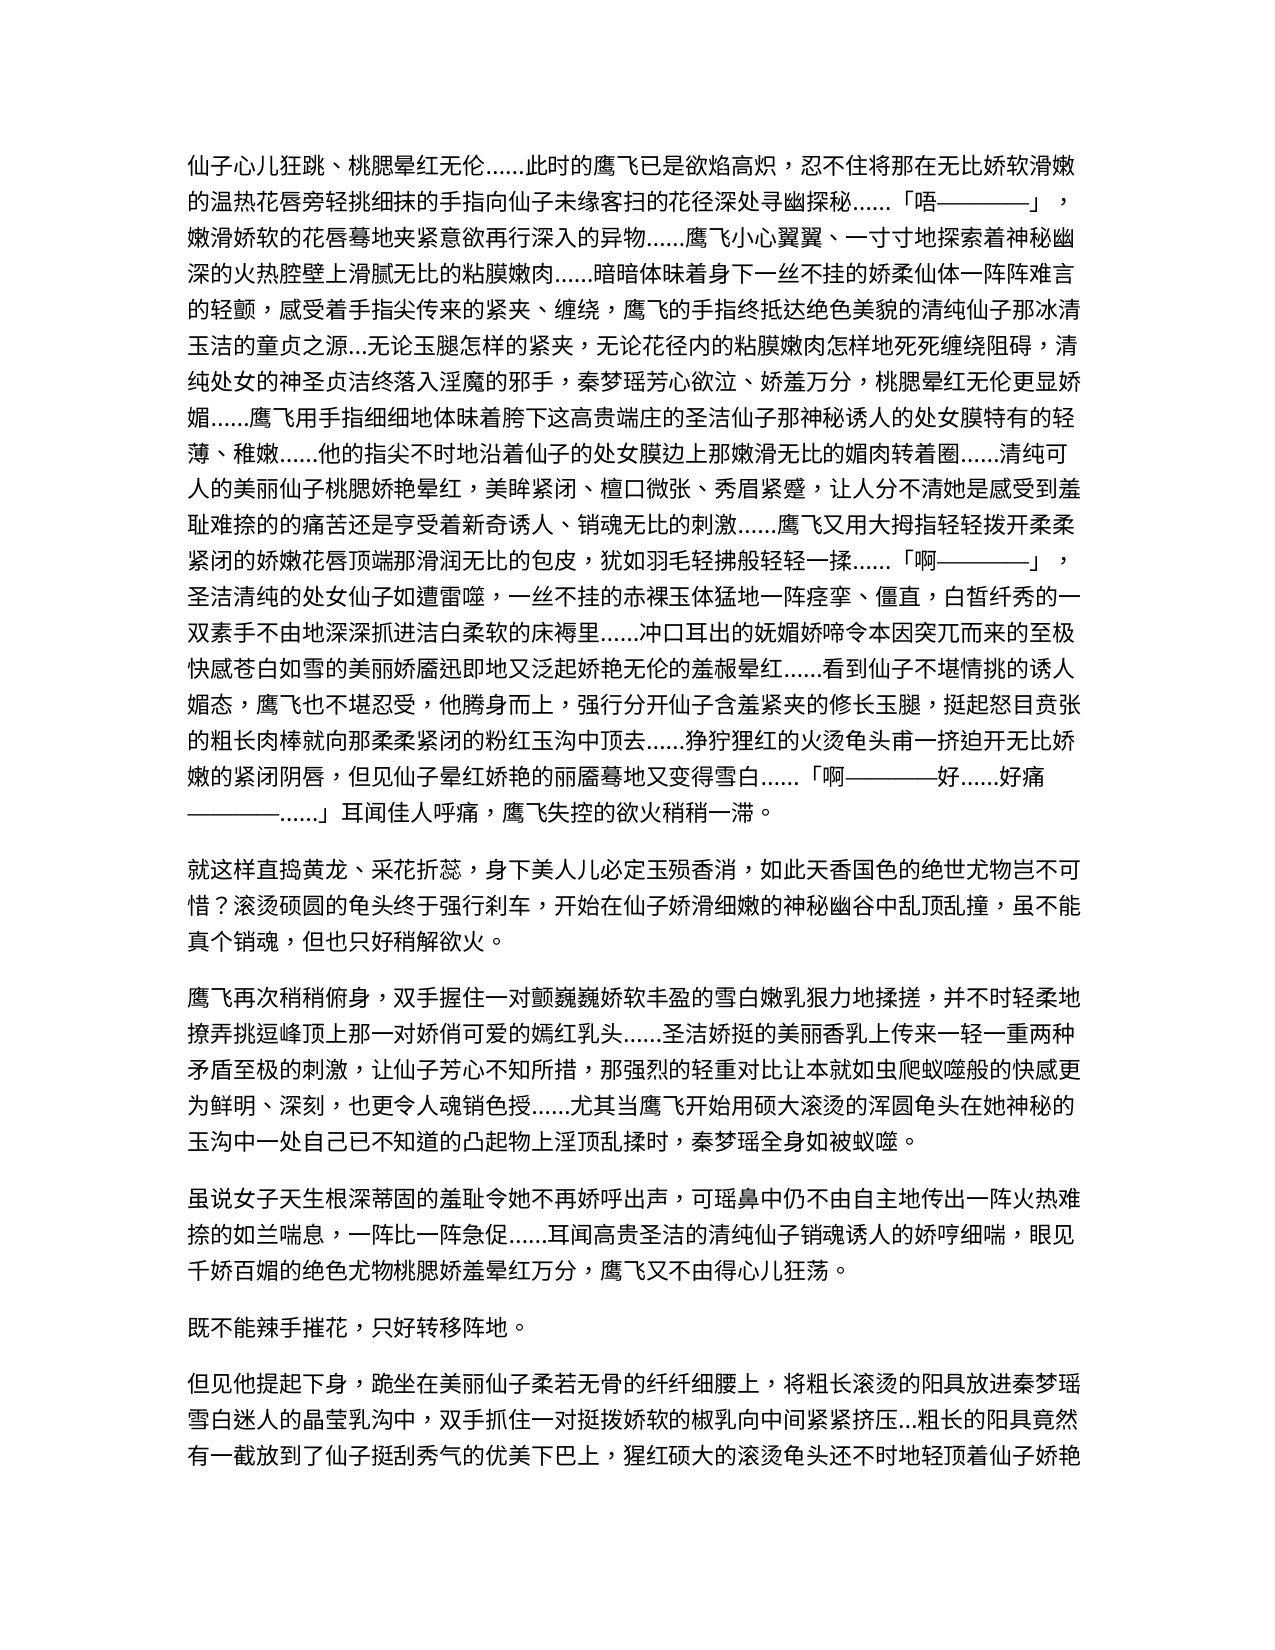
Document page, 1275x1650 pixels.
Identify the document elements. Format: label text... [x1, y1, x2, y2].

text 虽说女子天生根深蒂固的羞耻令她不再娇呼出声，可瑶鼻中仍不由自主地传出一阵火热难捺的如兰喘息，一阵比一阵急促……耳闻高贵圣洁的清纯仙子销魂诱人的娇哼细喘，眼见千娇百媚的绝色尤物桃腮娇羞晕红万分，鹰飞又不由得心儿狂荡。 [187, 1183, 1087, 1286]
text 既不能辣手摧花，只好转移阵地。 [187, 1311, 1087, 1343]
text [187, 1368, 1087, 1471]
text 就这样直捣黄龙、采花折蕊，身下美人儿必定玉殒香消，如此天香国色的绝世尤物岂不可惜？滚烫硕圆的龟头终于强行刹车，开始在仙子娇滑细嫩的神秘幽谷中乱顶乱撞，虽不能真个销魂，但也只好稍解欲火。 [187, 854, 1087, 957]
text 鹰飞再次稍稍俯身，双手握住一对颤巍巍娇软丰盈的雪白嫩乳狠力地揉搓，并不时轻柔地撩弄挑逗峰顶上那一对娇俏可爱的嫣红乳头……圣洁娇挺的美丽香乳上传来一轻一重两种矛盾至极的刺激，让仙子芳心不知所措，那强烈的轻重对比让本就如虫爬蚁噬般的快感更为鲜明、深刻，也更令人魂销色授……尤其当鹰飞开始用硕大滚烫的浑圆龟头在她神秘的玉沟中一处自己已不知道的凸起物上淫顶乱揉时，秦梦瑶全身如被蚁噬。 [187, 982, 1087, 1157]
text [187, 150, 1087, 828]
